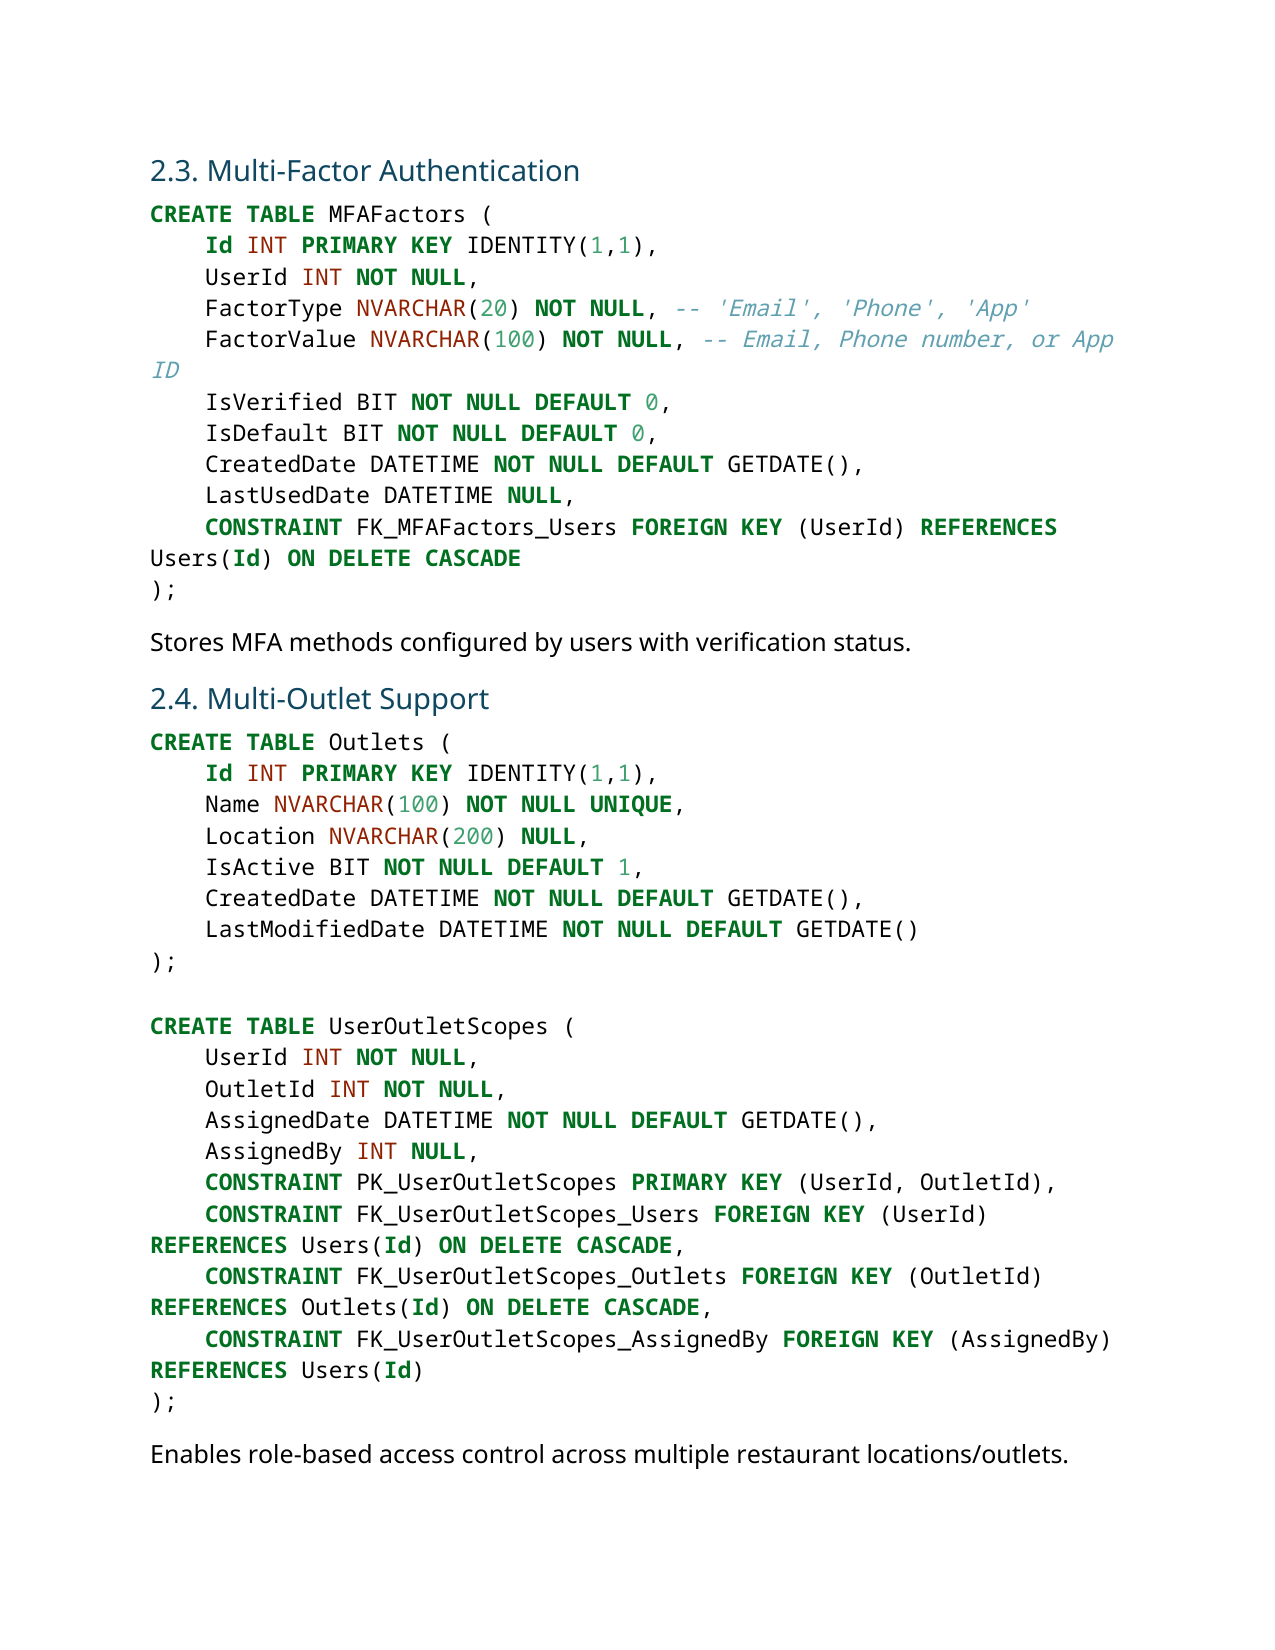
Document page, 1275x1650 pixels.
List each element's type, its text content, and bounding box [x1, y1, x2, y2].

text CREATE TABLE MFAFactors ( Id INT PRIMARY KEY IDENTITY(1,1), UserId INT NOT NULL, FactorType NVARCHAR(20) NOT NULL, -- 'Email', 'Phone', 'App' FactorValue NVARCHAR(100) NOT NULL, -- Email, Phone number, or App ID IsVerified BIT NOT NULL DEFAULT 0, IsDefault BIT NOT NULL DEFAULT 0, CreatedDate DATETIME NOT NULL DEFAULT GETDATE(), LastUsedDate DATETIME NULL, CONSTRAINT FK_MFAFactors_Users FOREIGN KEY (UserId) REFERENCES Users(Id) ON DELETE CASCADE ); [150, 198, 1125, 604]
subtitle 2.3. Multi-Factor Authentication [150, 150, 1125, 190]
subtitle 2.4. Multi-Outlet Support [150, 678, 1125, 718]
text CREATE TABLE Outlets ( Id INT PRIMARY KEY IDENTITY(1,1), Name NVARCHAR(100) NOT NULL UNIQUE, Location NVARCHAR(200) NULL, IsActive BIT NOT NULL DEFAULT 1, CreatedDate DATETIME NOT NULL DEFAULT GETDATE(), LastModifiedDate DATETIME NOT NULL DEFAULT GETDATE() ); CREATE TABLE UserOutletScopes ( UserId INT NOT NULL, OutletId INT NOT NULL, AssignedDate DATETIME NOT NULL DEFAULT GETDATE(), AssignedBy INT NULL, CONSTRAINT PK_UserOutletScopes PRIMARY KEY (UserId, OutletId), CONSTRAINT FK_UserOutletScopes_Users FOREIGN KEY (UserId) REFERENCES Users(Id) ON DELETE CASCADE, CONSTRAINT FK_UserOutletScopes_Outlets FOREIGN KEY (OutletId) REFERENCES Outlets(Id) ON DELETE CASCADE, CONSTRAINT FK_UserOutletScopes_AssignedBy FOREIGN KEY (AssignedBy) REFERENCES Users(Id) ); [150, 726, 1125, 1416]
text Enables role-based access control across multiple restaurant locations/outlets. [150, 1437, 1125, 1471]
text Stores MFA methods configured by users with verification status. [150, 625, 1125, 659]
